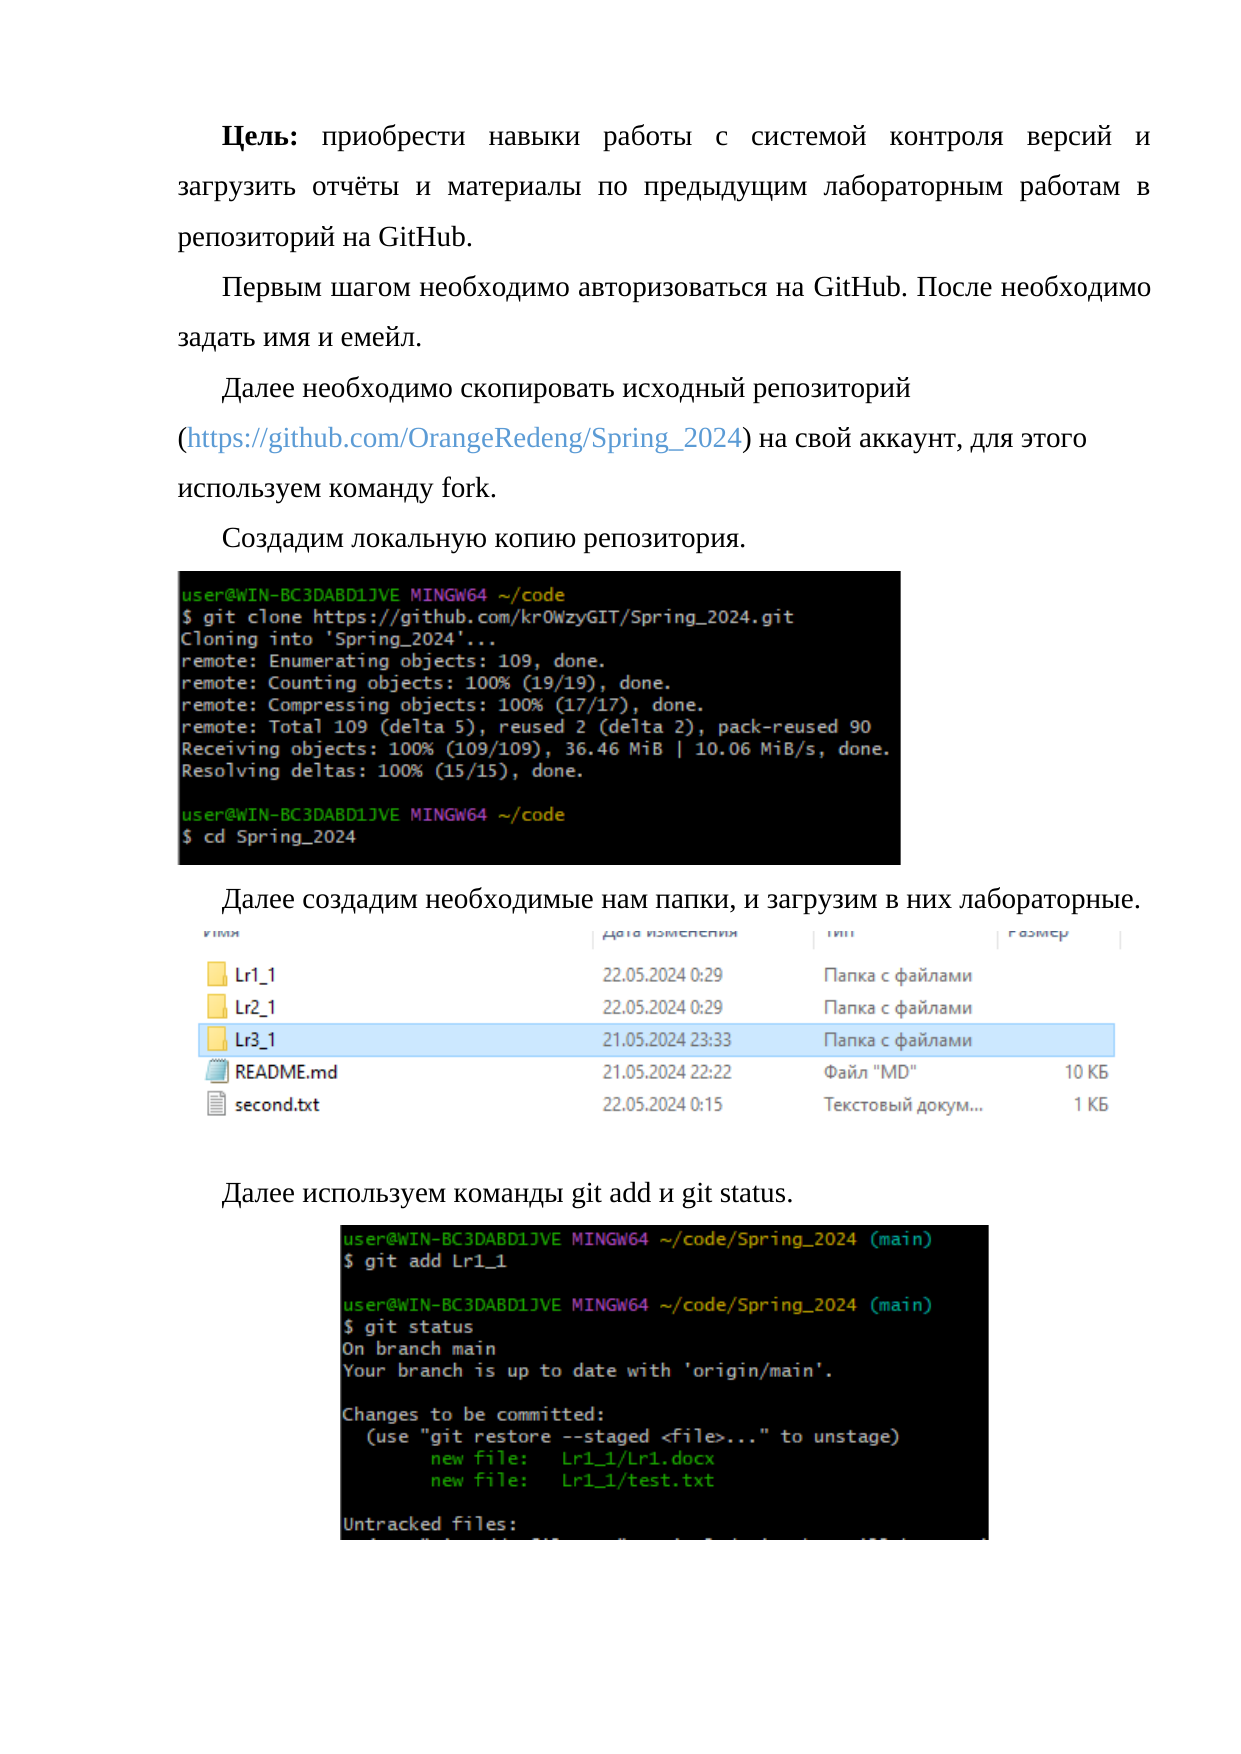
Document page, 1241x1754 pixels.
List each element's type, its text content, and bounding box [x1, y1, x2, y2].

text Первым шагом необходимо авторизоваться на GitHub. После необходимо задать имя и емейл. [177, 269, 1152, 353]
text Создадим локальную копию репозитория. [177, 521, 1152, 554]
text Далее создадим необходимые нам папки, и загрузим в них лабораторные. [177, 881, 1152, 915]
picture [177, 931, 1152, 1159]
picture [177, 571, 901, 865]
text Цель: приобрести навыки работы с системой контроля версий и загрузить отчёты и материалы по предыдущим лабораторным работам в репозиторий на GitHub. [177, 118, 1152, 252]
picture [340, 1225, 989, 1540]
text Далее используем команды git add и git status. [177, 1175, 1152, 1209]
text Далее необходимо скопировать исходный репозиторий (https://github.com/OrangeRedeng/Spring_2024) на свой аккаунт, для этого используем команду fork. [177, 370, 1152, 504]
